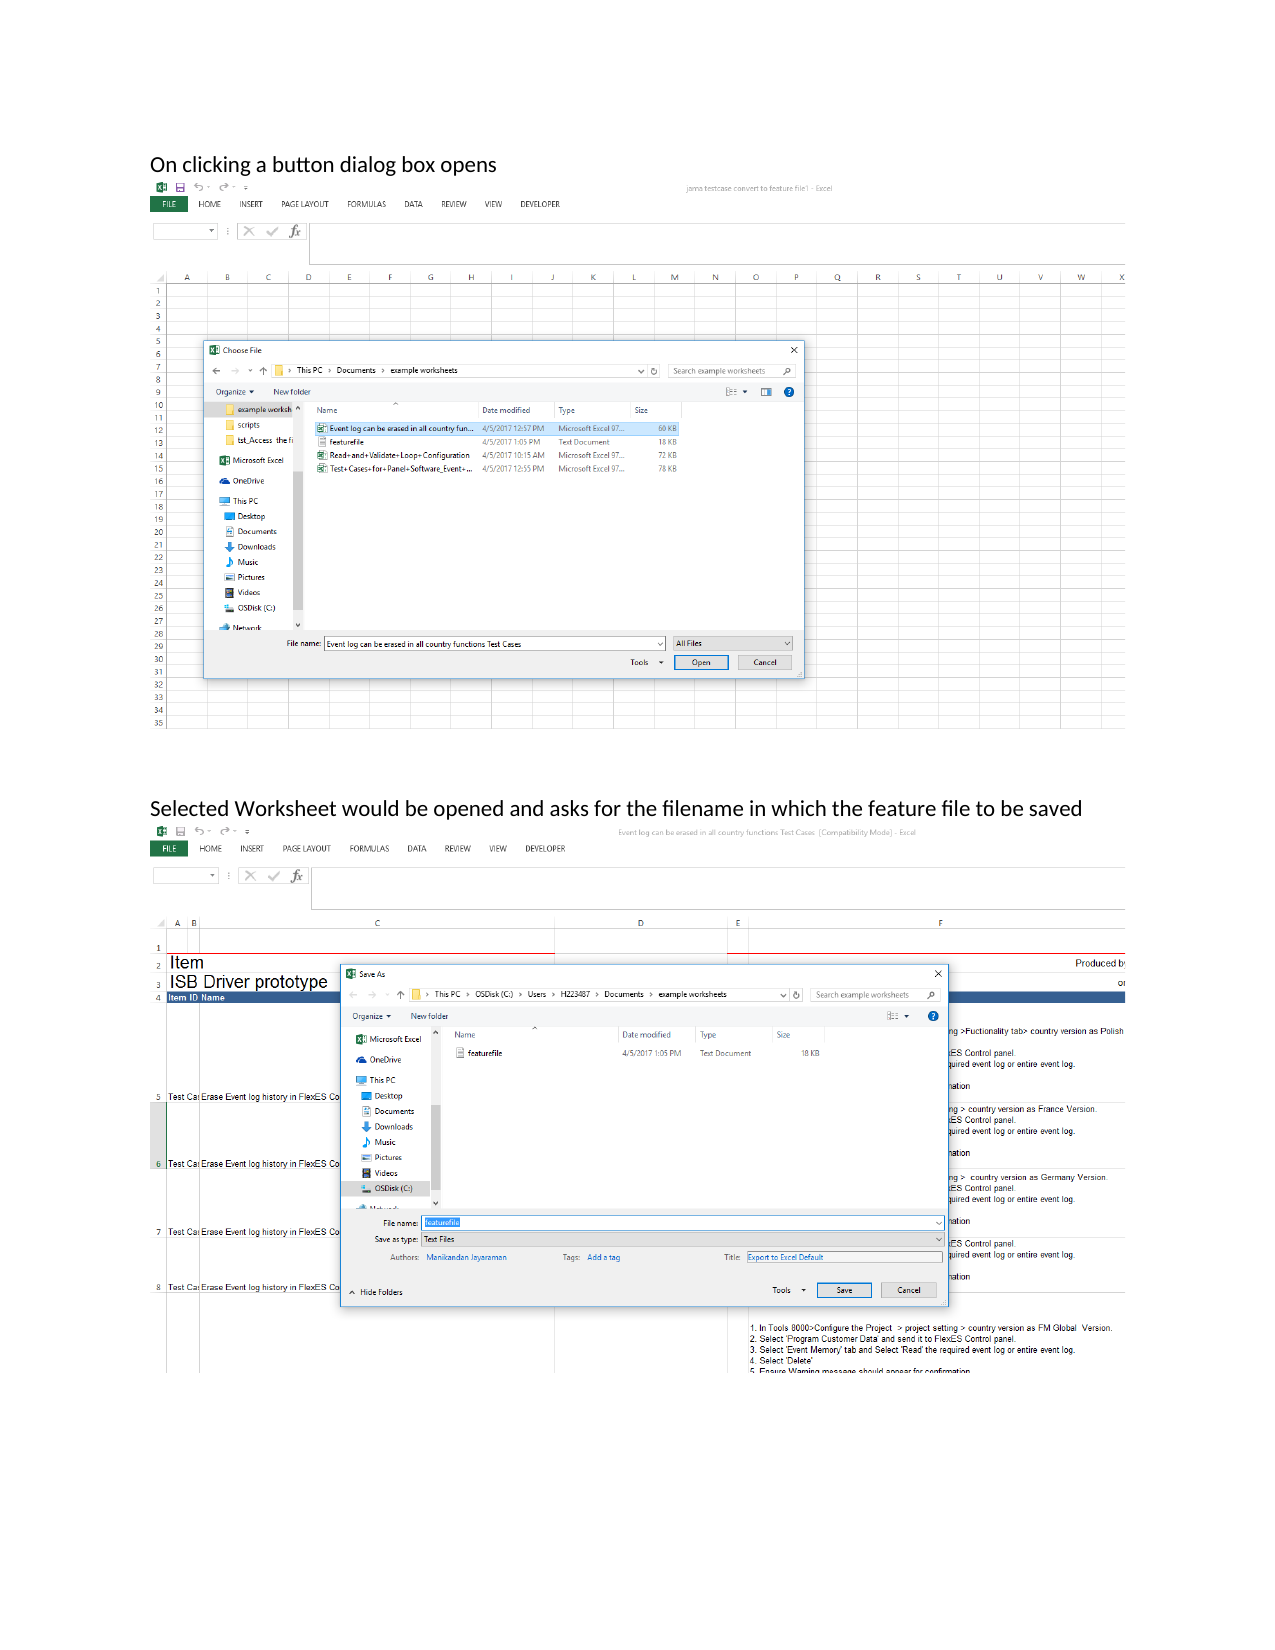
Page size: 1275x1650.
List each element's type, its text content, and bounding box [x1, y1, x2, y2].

text On clicking a button dialog box opens [150, 150, 1125, 180]
picture [150, 824, 1125, 1373]
picture [150, 180, 1125, 729]
text Selected Worksheet would be opened and asks for the filename in which the feature file to be saved [150, 794, 1125, 824]
